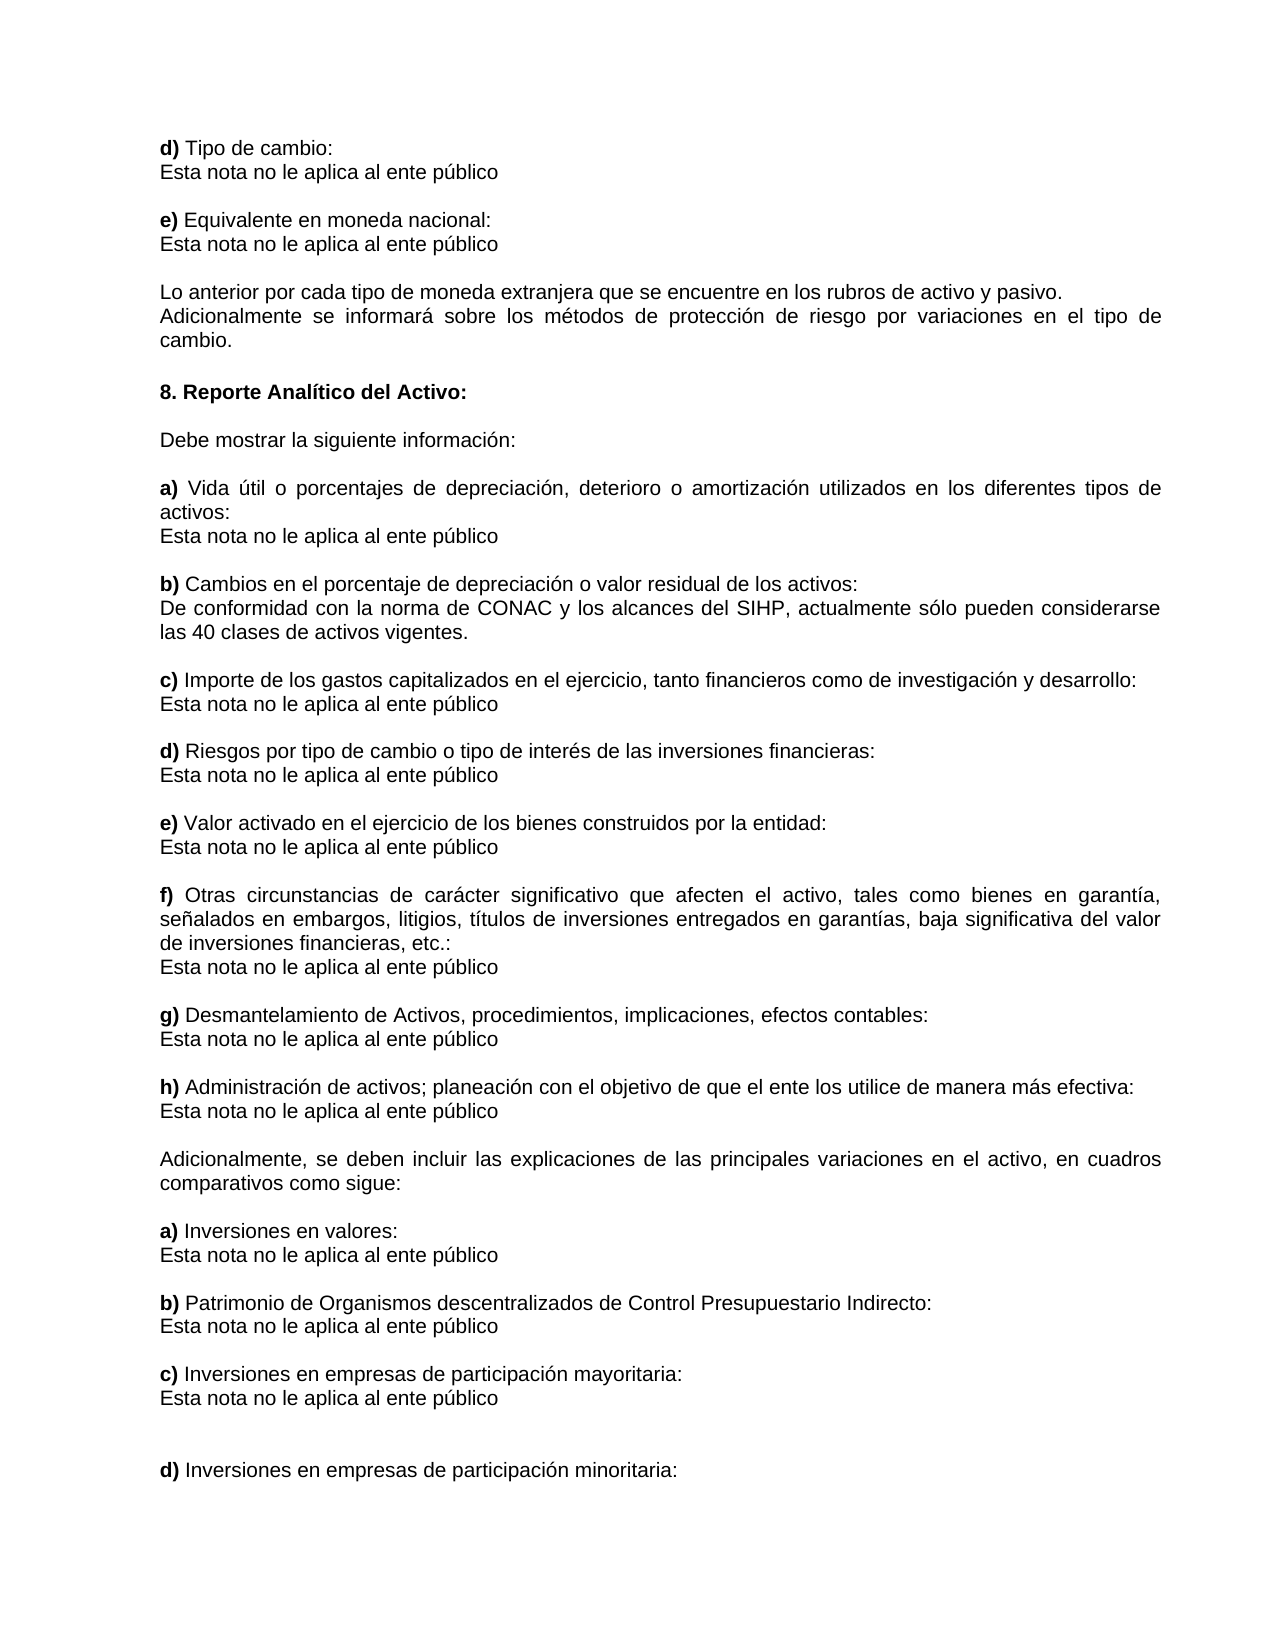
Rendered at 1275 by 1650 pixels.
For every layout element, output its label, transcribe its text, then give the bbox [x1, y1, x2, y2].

text e) Valor activado en el ejercicio de los bienes construidos por la entidad: [159, 811, 1163, 835]
text e) Equivalente en moneda nacional: [159, 208, 1163, 232]
text f) Otras circunstancias de carácter significativo que afecten el activo, tales como bienes en garantía, señalados en embargos, litigios, títulos de inversiones entregados en garantías, baja significativa del valor de inversiones financieras, etc.: [159, 883, 1163, 955]
text Esta nota no le aplica al ente público [159, 835, 1163, 859]
text Esta nota no le aplica al ente público [159, 232, 1163, 256]
text Adicionalmente, se deben incluir las explicaciones de las principales variaciones en el activo, en cuadros comparativos como sigue: [159, 1147, 1163, 1194]
text Esta nota no le aplica al ente público [159, 763, 1163, 787]
text g) Desmantelamiento de Activos, procedimientos, implicaciones, efectos contables: [159, 1003, 1163, 1027]
text c) Importe de los gastos capitalizados en el ejercicio, tanto financieros como de investigación y desarrollo: [159, 667, 1163, 691]
text a) Inversiones en valores: [159, 1218, 1163, 1242]
text Esta nota no le aplica al ente público [159, 1242, 1163, 1266]
text Esta nota no le aplica al ente público [159, 524, 1163, 548]
text Esta nota no le aplica al ente público [159, 691, 1163, 715]
text Esta nota no le aplica al ente público [159, 955, 1163, 979]
text b) Cambios en el porcentaje de depreciación o valor residual de los activos: [159, 572, 1163, 596]
text Esta nota no le aplica al ente público [159, 1027, 1163, 1051]
text Esta nota no le aplica al ente público [159, 1314, 1163, 1338]
text c) Inversiones en empresas de participación mayoritaria: [159, 1362, 1163, 1386]
text b) Patrimonio de Organismos descentralizados de Control Presupuestario Indirecto: [159, 1290, 1163, 1314]
text Debe mostrar la siguiente información: [159, 428, 1163, 452]
text a) Vida útil o porcentajes de depreciación, deterioro o amortización utilizados en los diferentes tipos de activos: [159, 476, 1163, 524]
text De conformidad con la norma de CONAC y los alcances del SIHP, actualmente sólo pueden considerarse las 40 clases de activos vigentes. [159, 596, 1163, 643]
text Adicionalmente se informará sobre los métodos de protección de riesgo por variaciones en el tipo de cambio. [159, 304, 1163, 352]
text Esta nota no le aplica al ente público [159, 160, 1163, 184]
text h) Administración de activos; planeación con el objetivo de que el ente los utilice de manera más efectiva: [159, 1075, 1163, 1099]
text Esta nota no le aplica al ente público [159, 1386, 1163, 1410]
subtitle 8. Reporte Analítico del Activo: [159, 380, 1163, 404]
text d) Tipo de cambio: [159, 136, 1163, 160]
text Lo anterior por cada tipo de moneda extranjera que se encuentre en los rubros de activo y pasivo. [159, 280, 1163, 304]
text Esta nota no le aplica al ente público [159, 1099, 1163, 1123]
text d) Riesgos por tipo de cambio o tipo de interés de las inversiones financieras: [159, 739, 1163, 763]
text d) Inversiones en empresas de participación minoritaria: [159, 1458, 1163, 1482]
